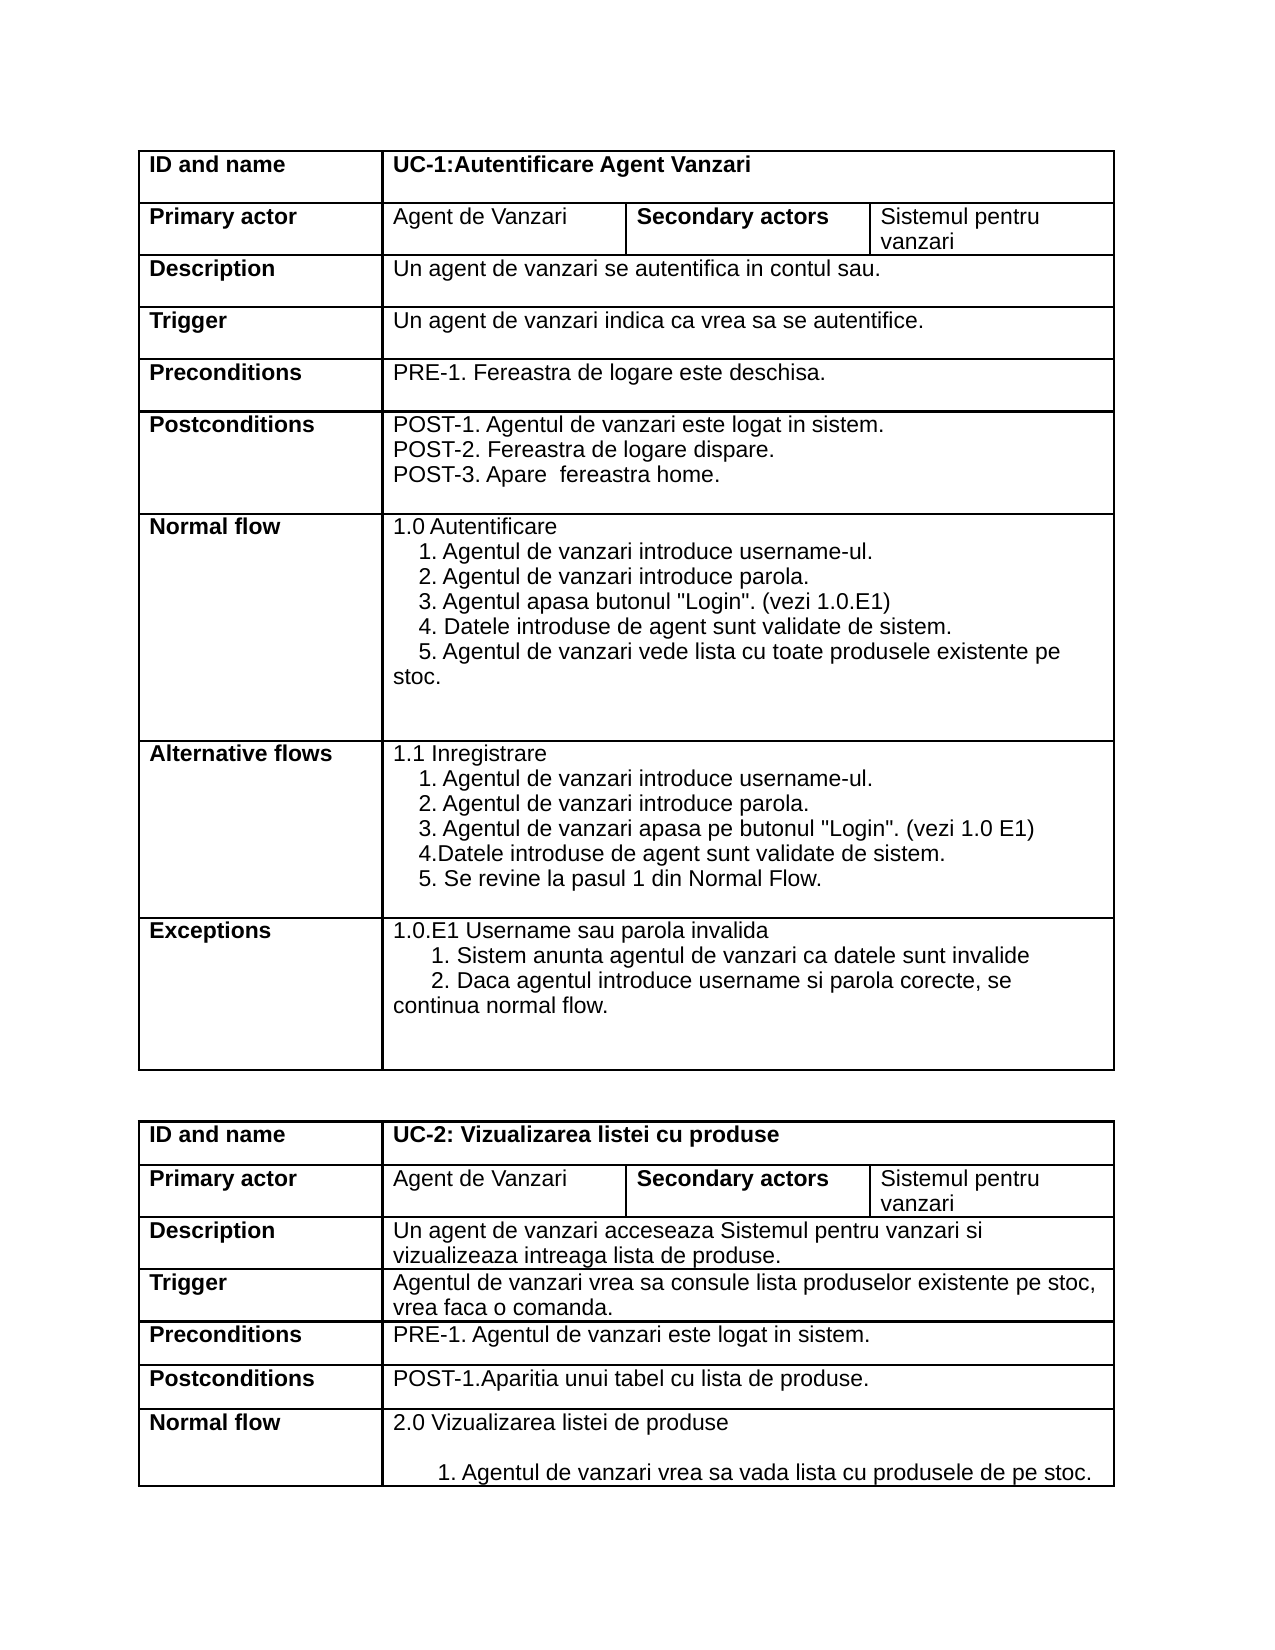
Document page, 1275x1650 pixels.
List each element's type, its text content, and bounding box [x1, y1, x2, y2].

table_cell Sistemul pentru vanzari [871, 1166, 1113, 1216]
table_cell Un agent de vanzari se autentifica in contul sau. [384, 256, 1113, 306]
table_cell Postconditions [140, 1366, 381, 1408]
table_cell Agent de Vanzari [384, 1166, 625, 1216]
table_cell Un agent de vanzari acceseaza Sistemul pentru vanzari si vizualizeaza intreaga lista de produse. [384, 1218, 1113, 1268]
table_cell Secondary actors [627, 1166, 869, 1216]
table_header UC-2: Vizualizarea listei cu produse [384, 1123, 1113, 1164]
table_header ID and name [140, 152, 381, 202]
table_cell POST-1. Agentul de vanzari este logat in sistem. POST-2. Fereastra de logare dispare. POST-3. Apare fereastra home. [384, 413, 1113, 512]
table_cell POST-1.Aparitia unui tabel cu lista de produse. [384, 1366, 1113, 1408]
table_cell Trigger [140, 1270, 381, 1320]
table_cell Secondary actors [627, 204, 869, 254]
table_cell Exceptions [140, 919, 381, 1069]
table_cell Preconditions [140, 1323, 381, 1364]
table_cell Preconditions [140, 360, 381, 410]
table_cell Description [140, 256, 381, 306]
table_cell 1.0 Autentificare 1. Agentul de vanzari introduce username-ul. 2. Agentul de vanzari introduce parola. 3. Agentul apasa butonul "Login". (vezi 1.0.E1) 4. Datele introduse de agent sunt validate de sistem. 5. Agentul de vanzari vede lista cu toate produsele existente pe stoc. [384, 515, 1113, 739]
table_cell Agent de Vanzari [384, 204, 625, 254]
table_header ID and name [140, 1123, 381, 1164]
table_cell Alternative flows [140, 742, 381, 917]
table_cell Sistemul pentru vanzari [871, 204, 1113, 254]
table_cell Primary actor [140, 204, 381, 254]
table_cell 1.1 Inregistrare 1. Agentul de vanzari introduce username-ul. 2. Agentul de vanzari introduce parola. 3. Agentul de vanzari apasa pe butonul "Login". (vezi 1.0 E1) 4.Datele introduse de agent sunt validate de sistem. 5. Se revine la pasul 1 din Normal Flow. [384, 742, 1113, 917]
table_cell Normal flow [140, 1410, 381, 1485]
table_cell PRE-1. Agentul de vanzari este logat in sistem. [384, 1323, 1113, 1364]
table_cell PRE-1. Fereastra de logare este deschisa. [384, 360, 1113, 410]
table_cell Un agent de vanzari indica ca vrea sa se autentifice. [384, 308, 1113, 358]
table_header UC-1:Autentificare Agent Vanzari [384, 152, 1113, 202]
table_cell Normal flow [140, 515, 381, 739]
table_cell Postconditions [140, 413, 381, 512]
table_cell 1.0.E1 Username sau parola invalida 1. Sistem anunta agentul de vanzari ca datele sunt invalide 2. Daca agentul introduce username si parola corecte, se continua normal flow. [384, 919, 1113, 1069]
table_cell Description [140, 1218, 381, 1268]
table_cell Trigger [140, 308, 381, 358]
table_cell Primary actor [140, 1166, 381, 1216]
table_cell Agentul de vanzari vrea sa consule lista produselor existente pe stoc, vrea faca o comanda. [384, 1270, 1113, 1320]
